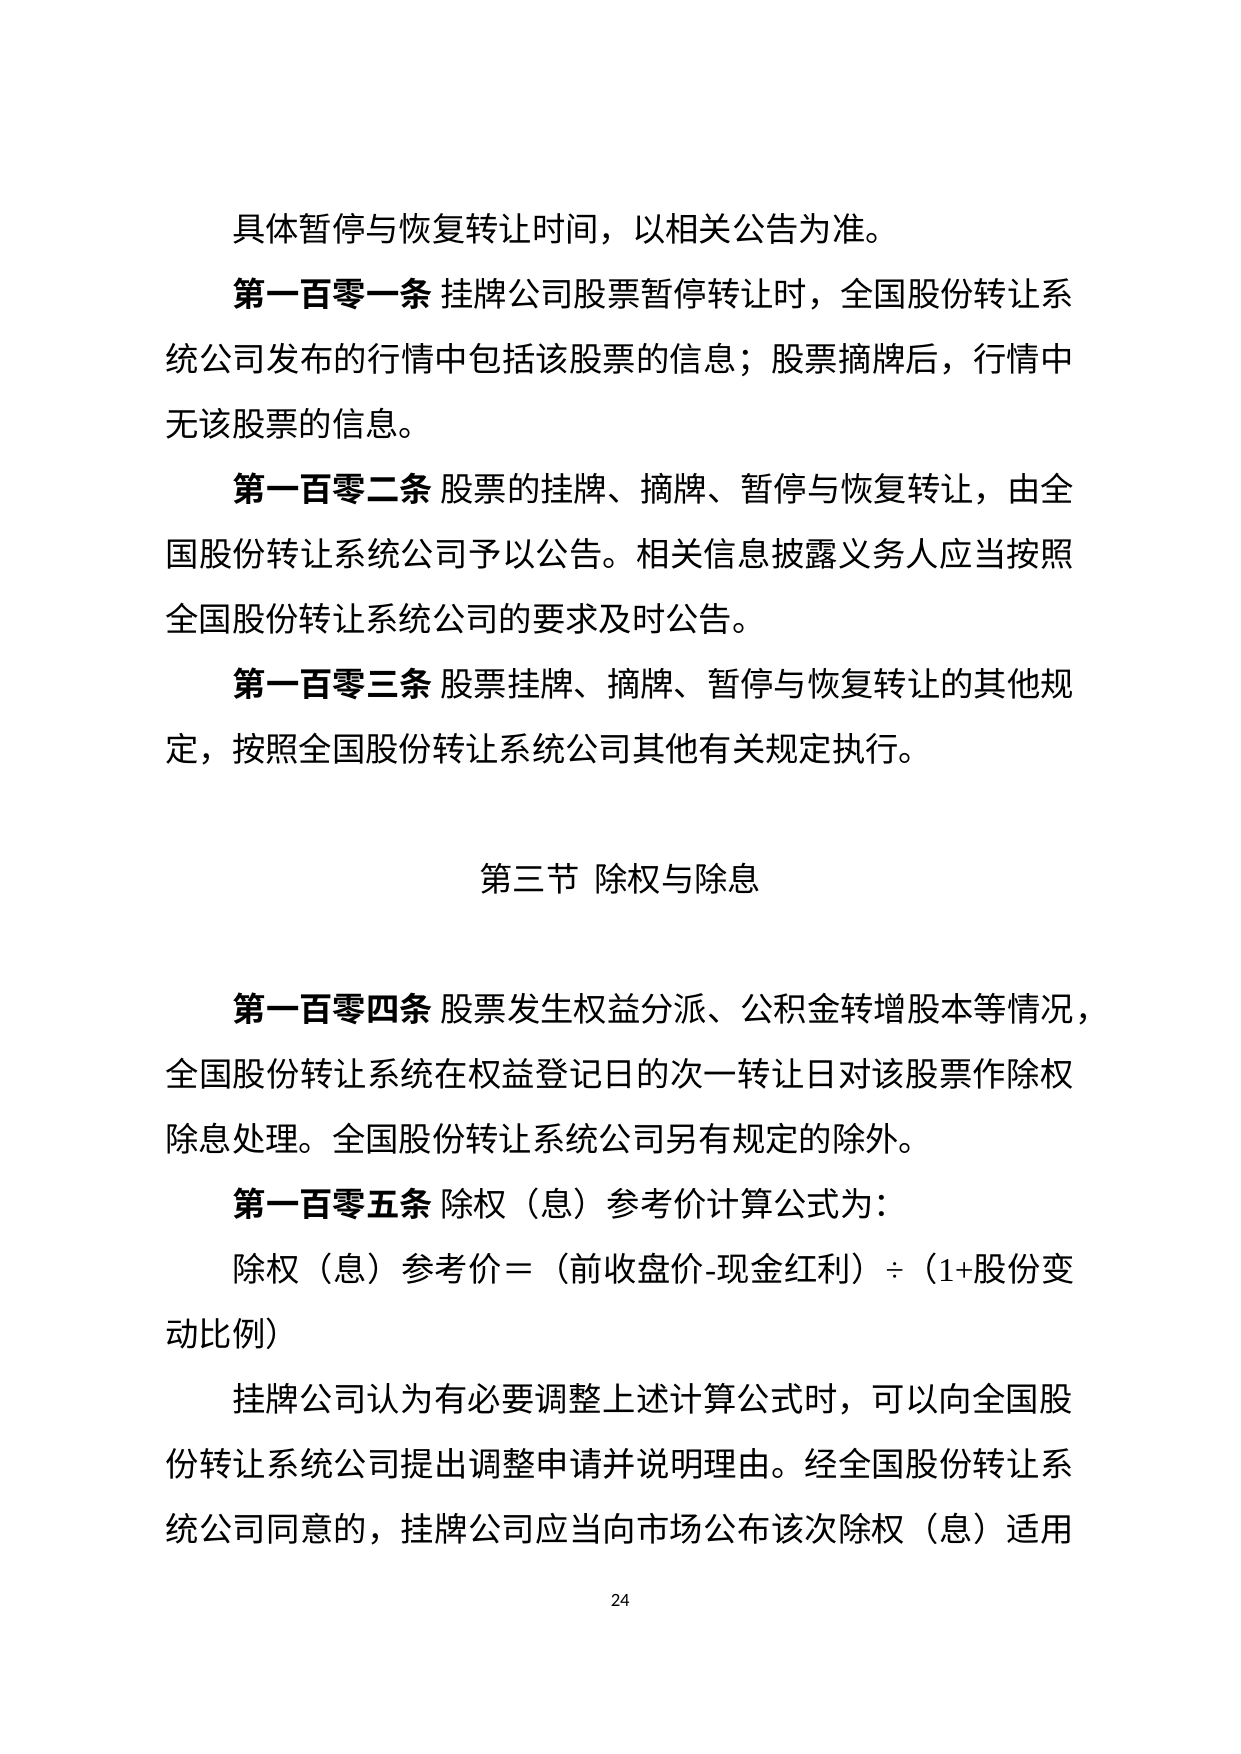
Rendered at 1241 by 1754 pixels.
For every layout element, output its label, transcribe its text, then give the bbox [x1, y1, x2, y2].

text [165, 1364, 1075, 1559]
text 第三节 除权与除息 [165, 844, 1075, 909]
text 除权（息）参考价＝（前收盘价-现金红利）÷（1+股份变动比例） [165, 1234, 1075, 1364]
text 具体暂停与恢复转让时间，以相关公告为准。 [165, 194, 1075, 259]
text 第一百零二条 股票的挂牌、摘牌、暂停与恢复转让，由全国股份转让系统公司予以公告。相关信息披露义务人应当按照全国股份转让系统公司的要求及时公告。 [165, 454, 1075, 649]
text 第一百零四条 股票发生权益分派、公积金转增股本等情况，全国股份转让系统在权益登记日的次一转让日对该股票作除权除息处理。全国股份转让系统公司另有规定的除外。 [165, 974, 1075, 1169]
text 第一百零三条 股票挂牌、摘牌、暂停与恢复转让的其他规定，按照全国股份转让系统公司其他有关规定执行。 [165, 649, 1075, 779]
text 第一百零一条 挂牌公司股票暂停转让时，全国股份转让系统公司发布的行情中包括该股票的信息；股票摘牌后，行情中无该股票的信息。 [165, 259, 1075, 454]
text 第一百零五条 除权（息）参考价计算公式为： [165, 1169, 1075, 1234]
